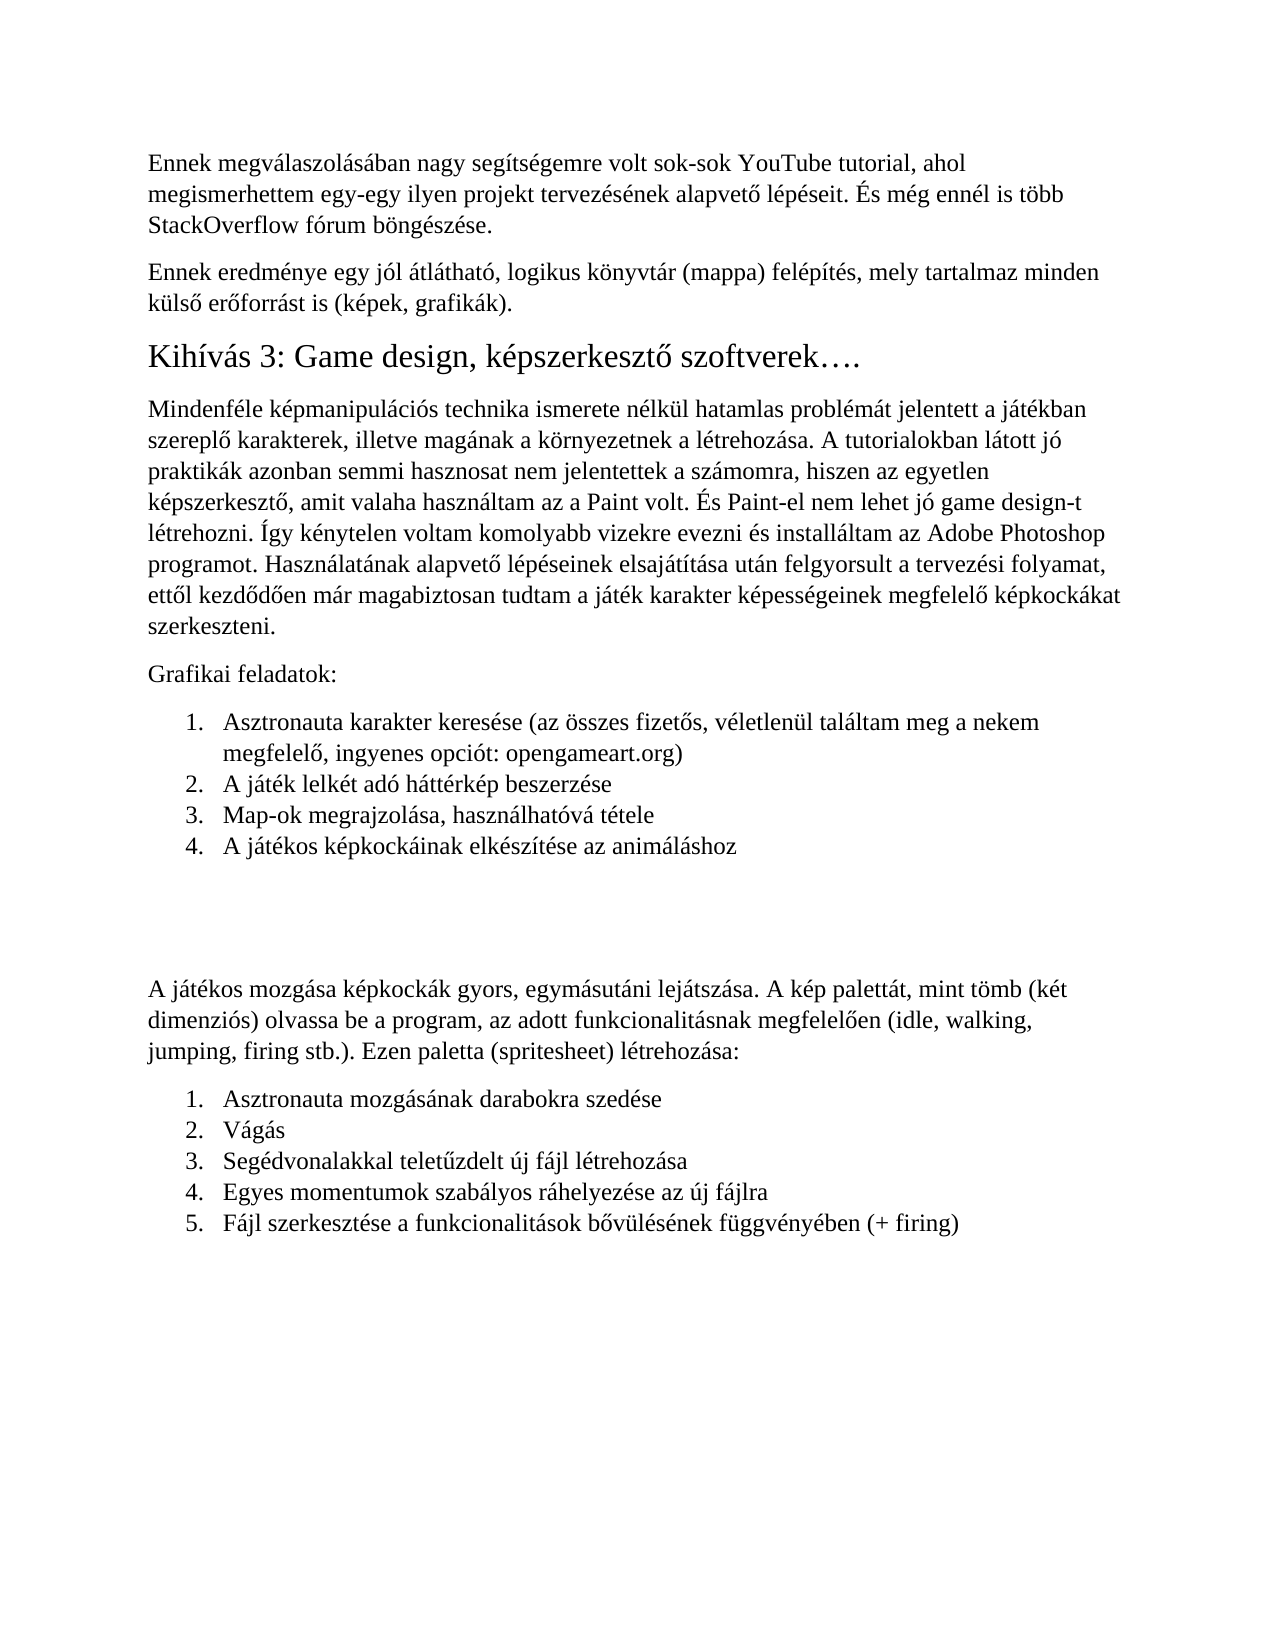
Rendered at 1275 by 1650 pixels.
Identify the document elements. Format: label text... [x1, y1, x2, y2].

list Map-ok megrajzolása, használhatóvá tétele [185, 800, 1127, 829]
text Ennek eredménye egy jól átlátható, logikus könyvtár (mappa) felépítés, mely tartalmaz minden külső erőforrást is (képek, grafikák). [148, 257, 1127, 317]
list Asztronauta karakter keresése (az összes fizetős, véletlenül találtam meg a nekem megfelelő, ingyenes opciót: opengameart.org) [185, 707, 1127, 767]
list Segédvonalakkal teletűzdelt új fájl létrehozása [185, 1146, 1127, 1175]
list Egyes momentumok szabályos ráhelyezése az új fájlra [185, 1177, 1127, 1206]
text Mindenféle képmanipulációs technika ismerete nélkül hatamlas problémát jelentett a játékban szereplő karakterek, illetve magának a környezetnek a létrehozása. A tutorialokban látott jó praktikák azonban semmi hasznosat nem jelentettek a számomra, hiszen az egyetlen képszerkesztő, amit valaha használtam az a Paint volt. És Paint-el nem lehet jó game design-t létrehozni. Így kénytelen voltam komolyabb vizekre evezni és installáltam az Adobe Photoshop programot. Használatának alapvető lépéseinek elsajátítása után felgyorsult a tervezési folyamat, ettől kezdődően már magabiztosan tudtam a játék karakter képességeinek megfelelő képkockákat szerkeszteni. [148, 394, 1127, 640]
text Ennek megválaszolásában nagy segítségemre volt sok-sok YouTube tutorial, ahol megismerhettem egy-egy ilyen projekt tervezésének alapvető lépéseit. És még ennél is több StackOverflow fórum böngészése. [148, 148, 1127, 238]
text Grafikai feladatok: [148, 659, 1127, 688]
list A játékos képkockáinak elkészítése az animáláshoz [185, 831, 1127, 860]
list A játék lelkét adó háttérkép beszerzése [185, 769, 1127, 798]
list Fájl szerkesztése a funkcionalitások bővülésének függvényében (+ firing) [185, 1208, 1127, 1237]
text A játékos mozgása képkockák gyors, egymásutáni lejátszása. A kép palettát, mint tömb (két dimenziós) olvassa be a program, az adott funkcionalitásnak megfelelően (idle, walking, jumping, firing stb.). Ezen paletta (spritesheet) létrehozása: [148, 974, 1127, 1065]
list Vágás [185, 1115, 1127, 1144]
list Asztronauta mozgásának darabokra szedése [185, 1084, 1127, 1113]
text Kihívás 3: Game design, képszerkesztő szoftverek…. [148, 336, 1127, 374]
